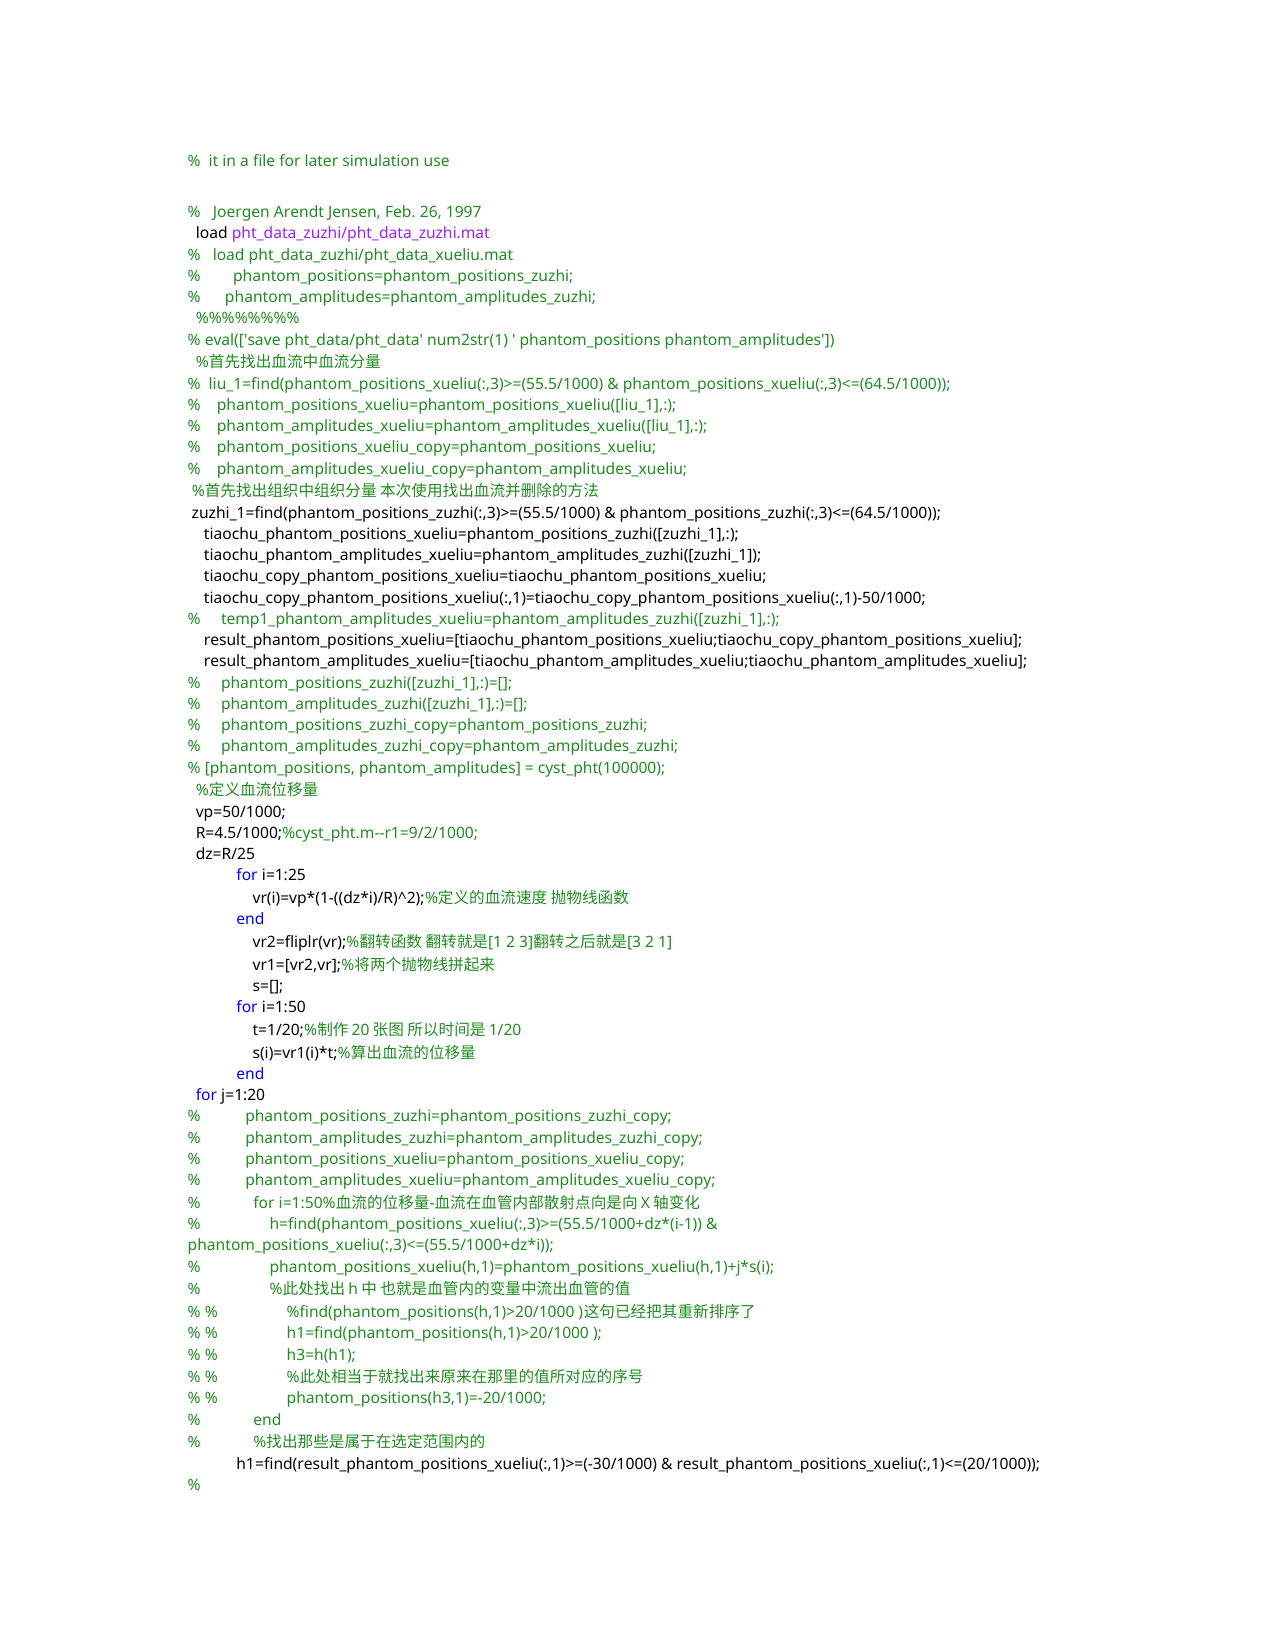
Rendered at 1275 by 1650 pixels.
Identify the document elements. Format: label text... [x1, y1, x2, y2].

text R=4.5/1000;%cyst_pht.m--r1=9/2/1000; [187, 822, 1087, 843]
text % phantom_amplitudes_xueliu=phantom_amplitudes_xueliu([liu_1],:); [187, 415, 1087, 436]
text tiaochu_phantom_positions_xueliu=phantom_positions_zuzhi([zuzhi_1],:); [187, 523, 1087, 544]
text % phantom_amplitudes_xueliu=phantom_amplitudes_xueliu_copy; [187, 1169, 1087, 1190]
text % phantom_positions=phantom_positions_zuzhi; [187, 265, 1087, 286]
text % [phantom_positions, phantom_amplitudes] = cyst_pht(100000); [187, 756, 1087, 778]
text % %找出那些是属于在选定范围内的 [187, 1430, 1087, 1452]
text %首先找出血流中血流分量 [187, 350, 1087, 372]
text vr2=fliplr(vr);%翻转函数 翻转就是[1 2 3]翻转之后就是[3 2 1] [187, 929, 1087, 952]
text % [187, 1474, 1087, 1495]
text % phantom_amplitudes_zuzhi=phantom_amplitudes_zuzhi_copy; [187, 1126, 1087, 1148]
text vr(i)=vp*(1-((dz*i)/R)^2);%定义的血流速度 抛物线函数 [187, 885, 1087, 908]
text h1=find(result_phantom_positions_xueliu(:,1)>=(-30/1000) & result_phantom_positions_xueliu(:,1)<=(20/1000)); [187, 1452, 1087, 1474]
text % temp1_phantom_amplitudes_xueliu=phantom_amplitudes_zuzhi([zuzhi_1],:); [187, 608, 1087, 629]
text % % h1=find(phantom_positions(h,1)>20/1000 ); [187, 1322, 1087, 1343]
text % load pht_data_zuzhi/pht_data_xueliu.mat [187, 243, 1087, 265]
text end [187, 1063, 1087, 1084]
text end [187, 908, 1087, 929]
text % % %此处相当于就找出来原来在那里的值所对应的序号 [187, 1364, 1087, 1387]
text % it in a file for later simulation use [187, 150, 1087, 171]
text t=1/20;%制作20张图 所以时间是1/20 [187, 1017, 1087, 1040]
text % liu_1=find(phantom_positions_xueliu(:,3)>=(55.5/1000) & phantom_positions_xueliu(:,3)<=(64.5/1000)); [187, 372, 1087, 394]
text s=[]; [187, 975, 1087, 996]
text % h=find(phantom_positions_xueliu(:,3)>=(55.5/1000+dz*(i-1)) & phantom_positions_xueliu(:,3)<=(55.5/1000+dz*i)); [187, 1213, 1087, 1255]
text % phantom_amplitudes_xueliu_copy=phantom_amplitudes_xueliu; [187, 457, 1087, 479]
text for i=1:50 [187, 996, 1087, 1017]
text % phantom_positions_xueliu(h,1)=phantom_positions_xueliu(h,1)+j*s(i); [187, 1255, 1087, 1277]
text % %此处找出h中 也就是血管内的变量中流出血管的值 [187, 1277, 1087, 1299]
text % % %find(phantom_positions(h,1)>20/1000 )这句已经把其重新排序了 [187, 1299, 1087, 1322]
text load pht_data_zuzhi/pht_data_zuzhi.mat [187, 222, 1087, 243]
text result_phantom_positions_xueliu=[tiaochu_phantom_positions_xueliu;tiaochu_copy_phantom_positions_xueliu]; [187, 629, 1087, 650]
text % phantom_amplitudes_zuzhi([zuzhi_1],:)=[]; [187, 693, 1087, 714]
text vp=50/1000; [187, 800, 1087, 822]
text result_phantom_amplitudes_xueliu=[tiaochu_phantom_amplitudes_xueliu;tiaochu_phantom_amplitudes_xueliu]; [187, 650, 1087, 671]
text % end [187, 1408, 1087, 1430]
text s(i)=vr1(i)*t;%算出血流的位移量 [187, 1040, 1087, 1063]
text % phantom_positions_xueliu=phantom_positions_xueliu([liu_1],:); [187, 394, 1087, 415]
text % phantom_positions_zuzhi=phantom_positions_zuzhi_copy; [187, 1105, 1087, 1126]
text tiaochu_phantom_amplitudes_xueliu=phantom_amplitudes_zuzhi([zuzhi_1]); [187, 544, 1087, 565]
text % for i=1:50%血流的位移量-血流在血管内部散射点向是向X轴变化 [187, 1190, 1087, 1213]
text % % h3=h(h1); [187, 1343, 1087, 1364]
text for j=1:20 [187, 1084, 1087, 1105]
text %首先找出组织中组织分量 本次使用找出血流并删除的方法 [187, 479, 1087, 501]
text tiaochu_copy_phantom_positions_xueliu(:,1)=tiaochu_copy_phantom_positions_xueliu(:,1)-50/1000; [187, 586, 1087, 608]
text % Joergen Arendt Jensen, Feb. 26, 1997 [187, 201, 1087, 222]
text for i=1:25 [187, 864, 1087, 885]
text % % phantom_positions(h3,1)=-20/1000; [187, 1387, 1087, 1408]
text vr1=[vr2,vr];%将两个抛物线拼起来 [187, 952, 1087, 975]
text %定义血流位移量 [187, 778, 1087, 800]
text % phantom_amplitudes_zuzhi_copy=phantom_amplitudes_zuzhi; [187, 735, 1087, 756]
text zuzhi_1=find(phantom_positions_zuzhi(:,3)>=(55.5/1000) & phantom_positions_zuzhi(:,3)<=(64.5/1000)); [187, 501, 1087, 523]
text dz=R/25 [187, 843, 1087, 864]
text % phantom_positions_xueliu_copy=phantom_positions_xueliu; [187, 436, 1087, 457]
text %%%%%%%% [187, 307, 1087, 328]
text % phantom_positions_zuzhi([zuzhi_1],:)=[]; [187, 671, 1087, 693]
text % eval(['save pht_data/pht_data' num2str(1) ' phantom_positions phantom_amplitudes']) [187, 328, 1087, 350]
text tiaochu_copy_phantom_positions_xueliu=tiaochu_phantom_positions_xueliu; [187, 565, 1087, 586]
text % phantom_amplitudes=phantom_amplitudes_zuzhi; [187, 286, 1087, 307]
text % phantom_positions_xueliu=phantom_positions_xueliu_copy; [187, 1148, 1087, 1169]
text % phantom_positions_zuzhi_copy=phantom_positions_zuzhi; [187, 714, 1087, 735]
